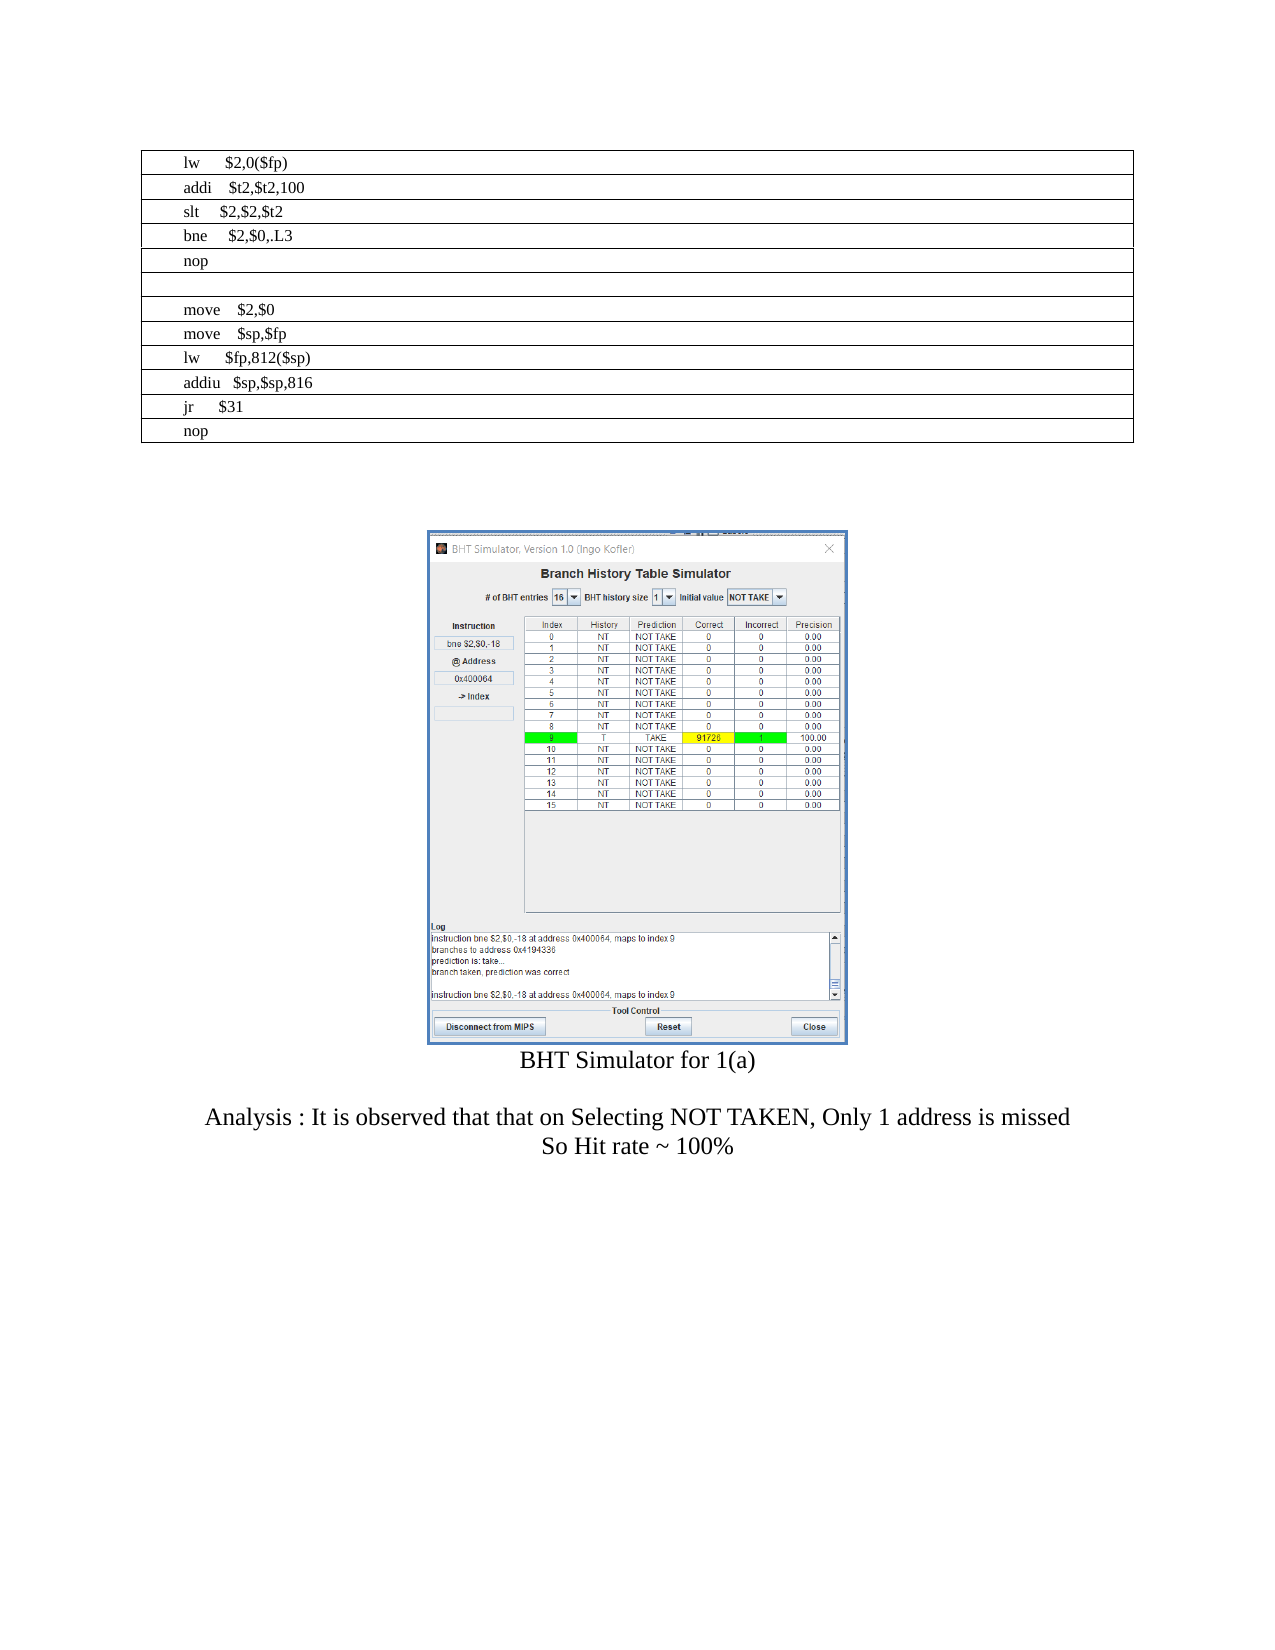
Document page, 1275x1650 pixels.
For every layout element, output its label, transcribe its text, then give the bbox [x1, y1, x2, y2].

text Analysis : It is observed that that on Selecting NOT TAKEN, Only 1 address is missed [150, 1102, 1125, 1131]
text nop [142, 419, 1133, 442]
text jr $31 [142, 395, 1133, 418]
picture [430, 533, 845, 1042]
text move $2,$0 [142, 297, 1133, 321]
text nop [142, 249, 1133, 272]
text lw $2,0($fp) [142, 151, 1133, 174]
text slt $2,$2,$t2 [142, 200, 1133, 223]
text So Hit rate ~ 100% [150, 1131, 1125, 1160]
text bne $2,$0,.L3 [142, 224, 1133, 247]
text addi $t2,$t2,100 [142, 175, 1133, 199]
text move $sp,$fp [142, 322, 1133, 345]
text addiu $sp,$sp,816 [142, 370, 1133, 394]
text lw $fp,812($sp) [142, 346, 1133, 369]
text BHT Simulator for 1(a) [150, 1045, 1125, 1073]
